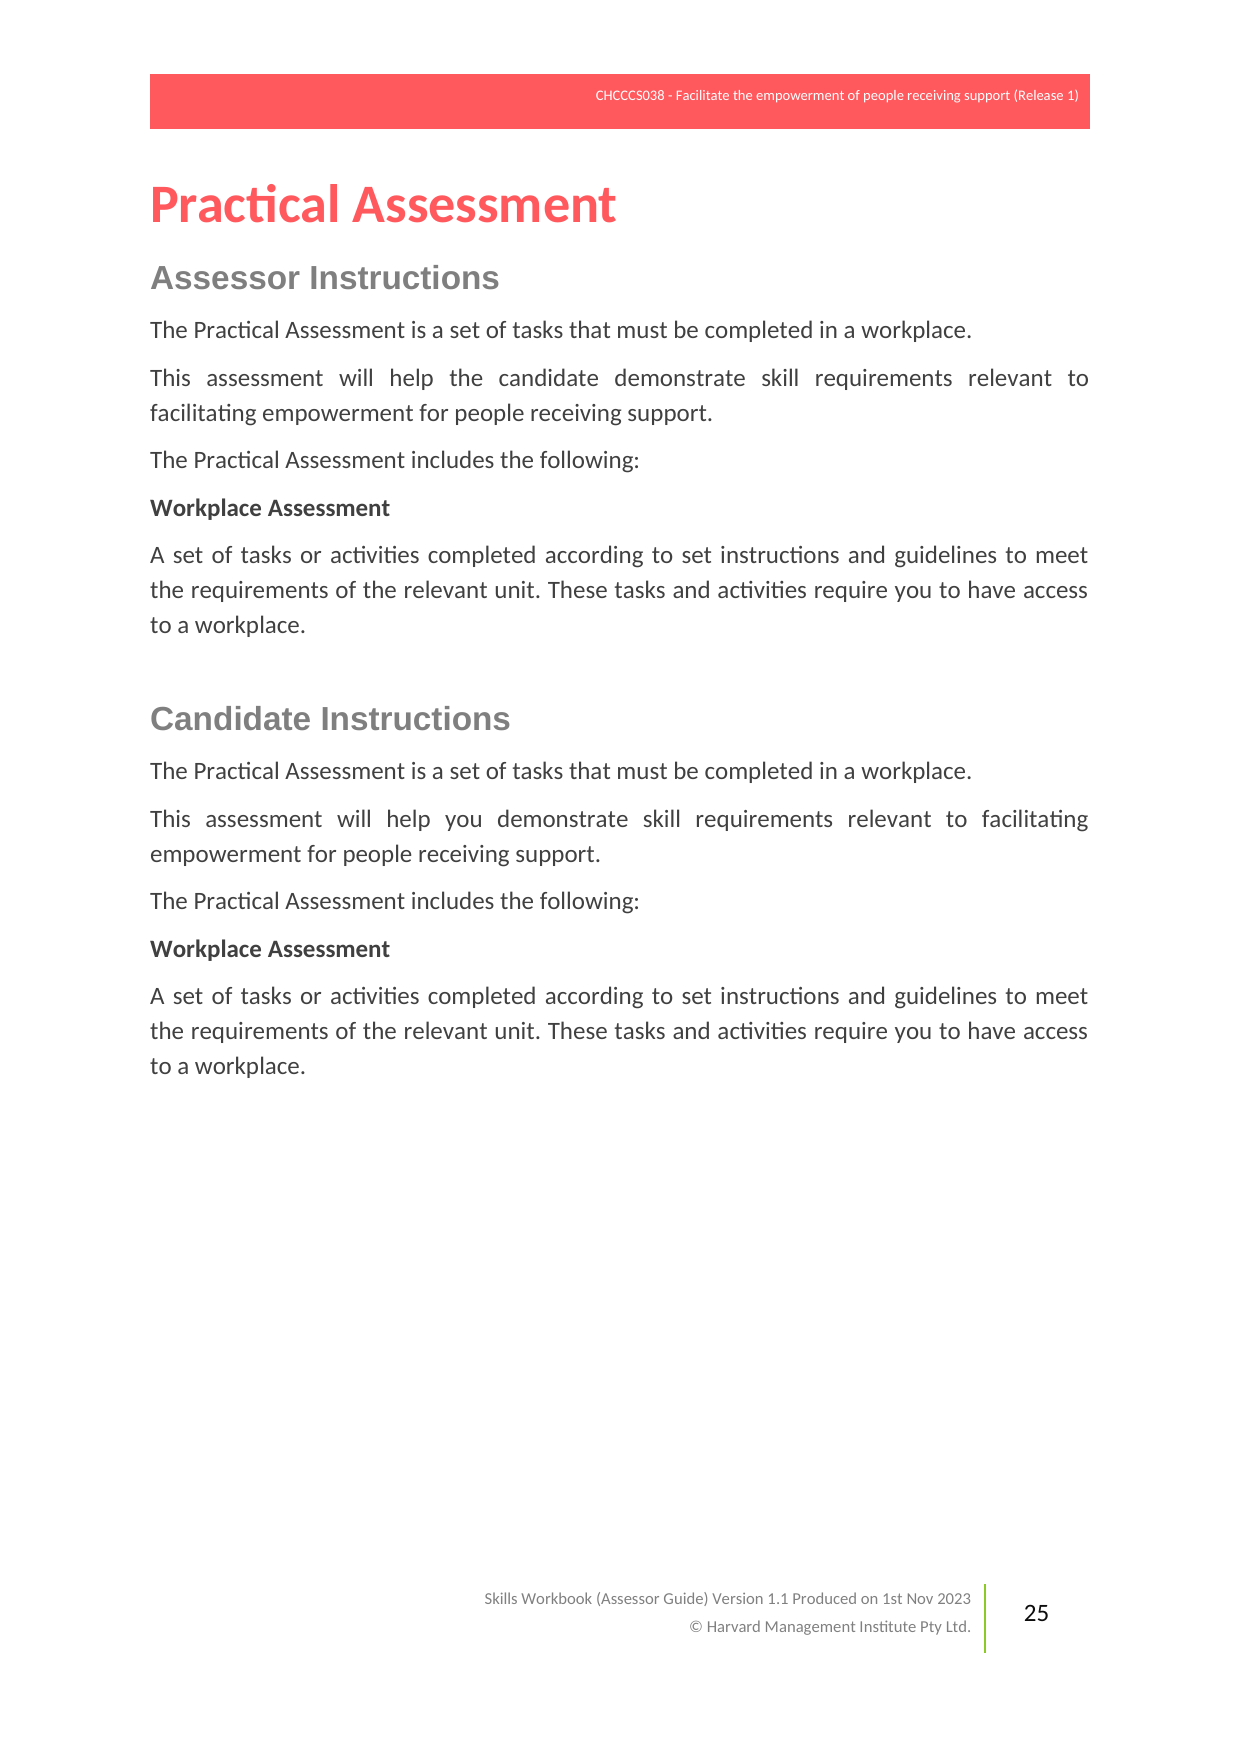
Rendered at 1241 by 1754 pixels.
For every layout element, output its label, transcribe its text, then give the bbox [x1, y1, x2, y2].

text A set of tasks or activities completed according to set instructions and guidelines to meet the requirements of the relevant unit. These tasks and activities require you to have access to a workplace. [150, 539, 1090, 640]
text Workplace Assessment [150, 933, 1090, 963]
text The Practical Assessment is a set of tasks that must be completed in a workplace. [150, 314, 1090, 345]
subtitle Assessor Instructions [150, 258, 1090, 296]
text This assessment will help the candidate demonstrate skill requirements relevant to facilitating empowerment for people receiving support. [150, 362, 1090, 428]
text Workplace Assessment [150, 492, 1090, 523]
subtitle Candidate Instructions [150, 699, 1090, 737]
text The Practical Assessment includes the following: [150, 885, 1090, 916]
text The Practical Assessment includes the following: [150, 444, 1090, 475]
text The Practical Assessment is a set of tasks that must be completed in a workplace. [150, 755, 1090, 786]
subtitle Practical Assessment [150, 169, 1090, 236]
text This assessment will help you demonstrate skill requirements relevant to facilitating empowerment for people receiving support. [150, 803, 1090, 868]
text A set of tasks or activities completed according to set instructions and guidelines to meet the requirements of the relevant unit. These tasks and activities require you to have access to a workplace. [150, 980, 1090, 1081]
